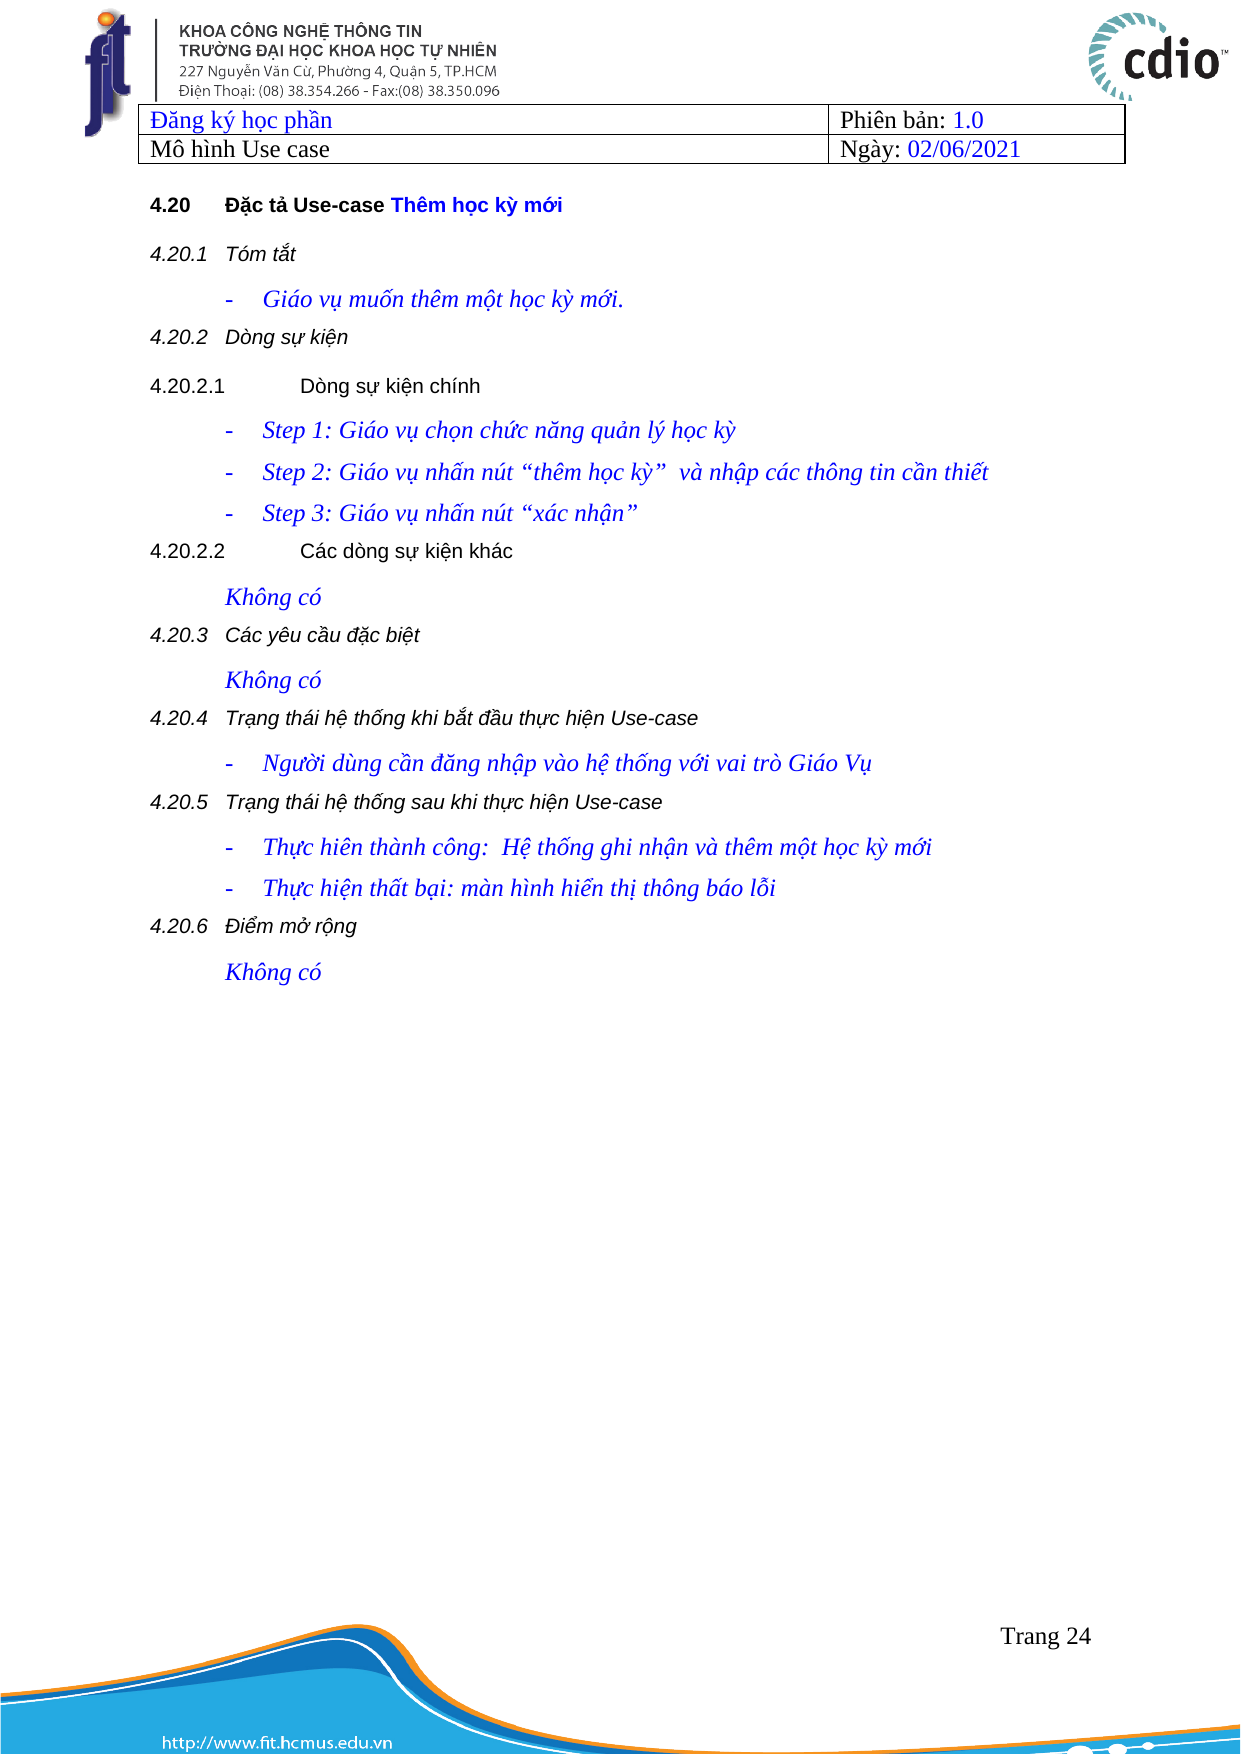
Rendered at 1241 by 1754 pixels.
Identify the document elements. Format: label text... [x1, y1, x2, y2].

list Thực hiên thành công: Hệ thống ghi nhận và thêm một học kỳ mới [225, 832, 1090, 861]
subtitle Các yêu cầu đặc biệt [150, 623, 1090, 647]
list Step 3: Giáo vụ nhấn nút “xác nhận” [225, 498, 1090, 527]
list Step 2: Giáo vụ nhấn nút “thêm học kỳ” và nhập các thông tin cần thiết [225, 457, 1090, 486]
subtitle Các dòng sự kiện khác [150, 539, 1090, 563]
subtitle Trạng thái hệ thống sau khi thực hiện Use-case [150, 790, 1090, 814]
text Không có [150, 582, 1090, 610]
subtitle Tóm tắt [150, 242, 1090, 266]
list Giáo vụ muốn thêm một học kỳ mới. [225, 284, 1090, 312]
list Người dùng cần đăng nhập vào hệ thống với vai trò Giáo Vụ [225, 748, 1090, 777]
picture [139, 105, 828, 134]
text Không có [225, 957, 1090, 985]
picture [0, 1621, 1241, 1754]
picture [139, 135, 828, 161]
picture [829, 105, 1124, 134]
subtitle Đặc tả Use-case Thêm học kỳ mới [150, 193, 1090, 217]
picture [829, 135, 1124, 161]
subtitle Dòng sự kiện [150, 325, 1090, 349]
list Step 1: Giáo vụ chọn chức năng quản lý học kỳ [225, 416, 1090, 444]
text Không có [225, 665, 1090, 694]
list Thực hiện thất bại: màn hình hiển thị thông báo lỗi [225, 873, 1090, 902]
subtitle Dòng sự kiện chính [150, 373, 1090, 397]
picture [61, 1, 1241, 161]
subtitle Điểm mở rộng [150, 914, 1090, 938]
subtitle Trạng thái hệ thống khi bắt đầu thực hiện Use-case [150, 706, 1090, 730]
